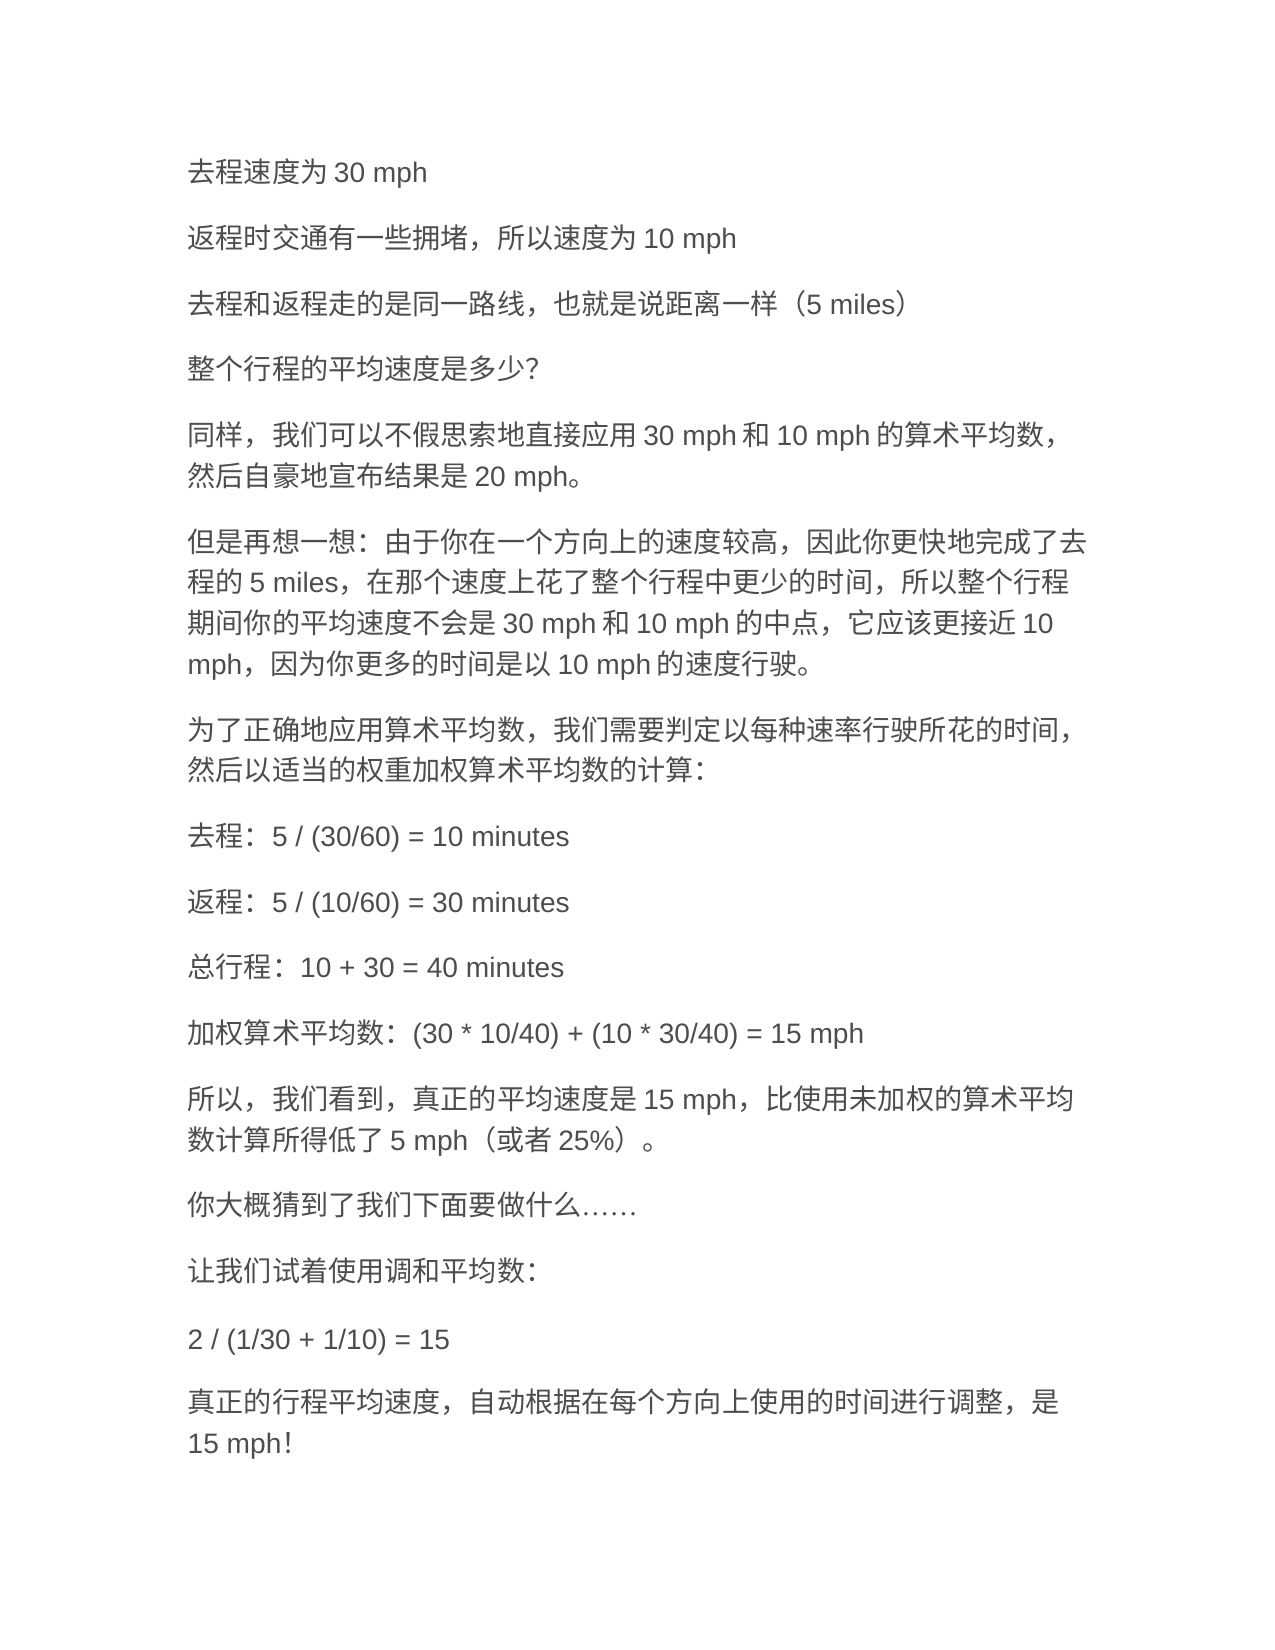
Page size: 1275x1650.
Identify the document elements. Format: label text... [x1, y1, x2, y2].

text 2 / (1/30 + 1/10) = 15 [187, 1314, 1087, 1355]
text 总行程：10 + 30 = 40 minutes [187, 945, 1087, 986]
text 为了正确地应用算术平均数，我们需要判定以每种速率行驶所花的时间，然后以适当的权重加权算术平均数的计算： [187, 707, 1087, 789]
text 让我们试着使用调和平均数： [187, 1249, 1087, 1289]
text 去程和返程走的是同一路线，也就是说距离一样（5 miles） [187, 281, 1087, 322]
text 返程时交通有一些拥堵，所以速度为10 mph [187, 216, 1087, 256]
text 同样，我们可以不假思索地直接应用30 mph和10 mph的算术平均数，然后自豪地宣布结果是20 mph。 [187, 413, 1087, 494]
text 去程速度为30 mph [187, 150, 1087, 191]
text 所以，我们看到，真正的平均速度是15 mph，比使用未加权的算术平均数计算所得低了5 mph（或者25%）。 [187, 1077, 1087, 1158]
text 加权算术平均数：(30 * 10/40) + (10 * 30/40) = 15 mph [187, 1011, 1087, 1052]
text 整个行程的平均速度是多少？ [187, 347, 1087, 388]
text 你大概猜到了我们下面要做什么…… [187, 1183, 1087, 1224]
text 返程：5 / (10/60) = 30 minutes [187, 879, 1087, 920]
text 真正的行程平均速度，自动根据在每个方向上使用的时间进行调整，是15 mph！ [187, 1380, 1087, 1462]
text 但是再想一想：由于你在一个方向上的速度较高，因此你更快地完成了去程的5 miles，在那个速度上花了整个行程中更少的时间，所以整个行程期间你的平均速度不会是30 mph和10 mph的中点，它应该更接近10 mph，因为你更多的时间是以10 mph的速度行驶。 [187, 519, 1087, 682]
text 去程：5 / (30/60) = 10 minutes [187, 814, 1087, 854]
